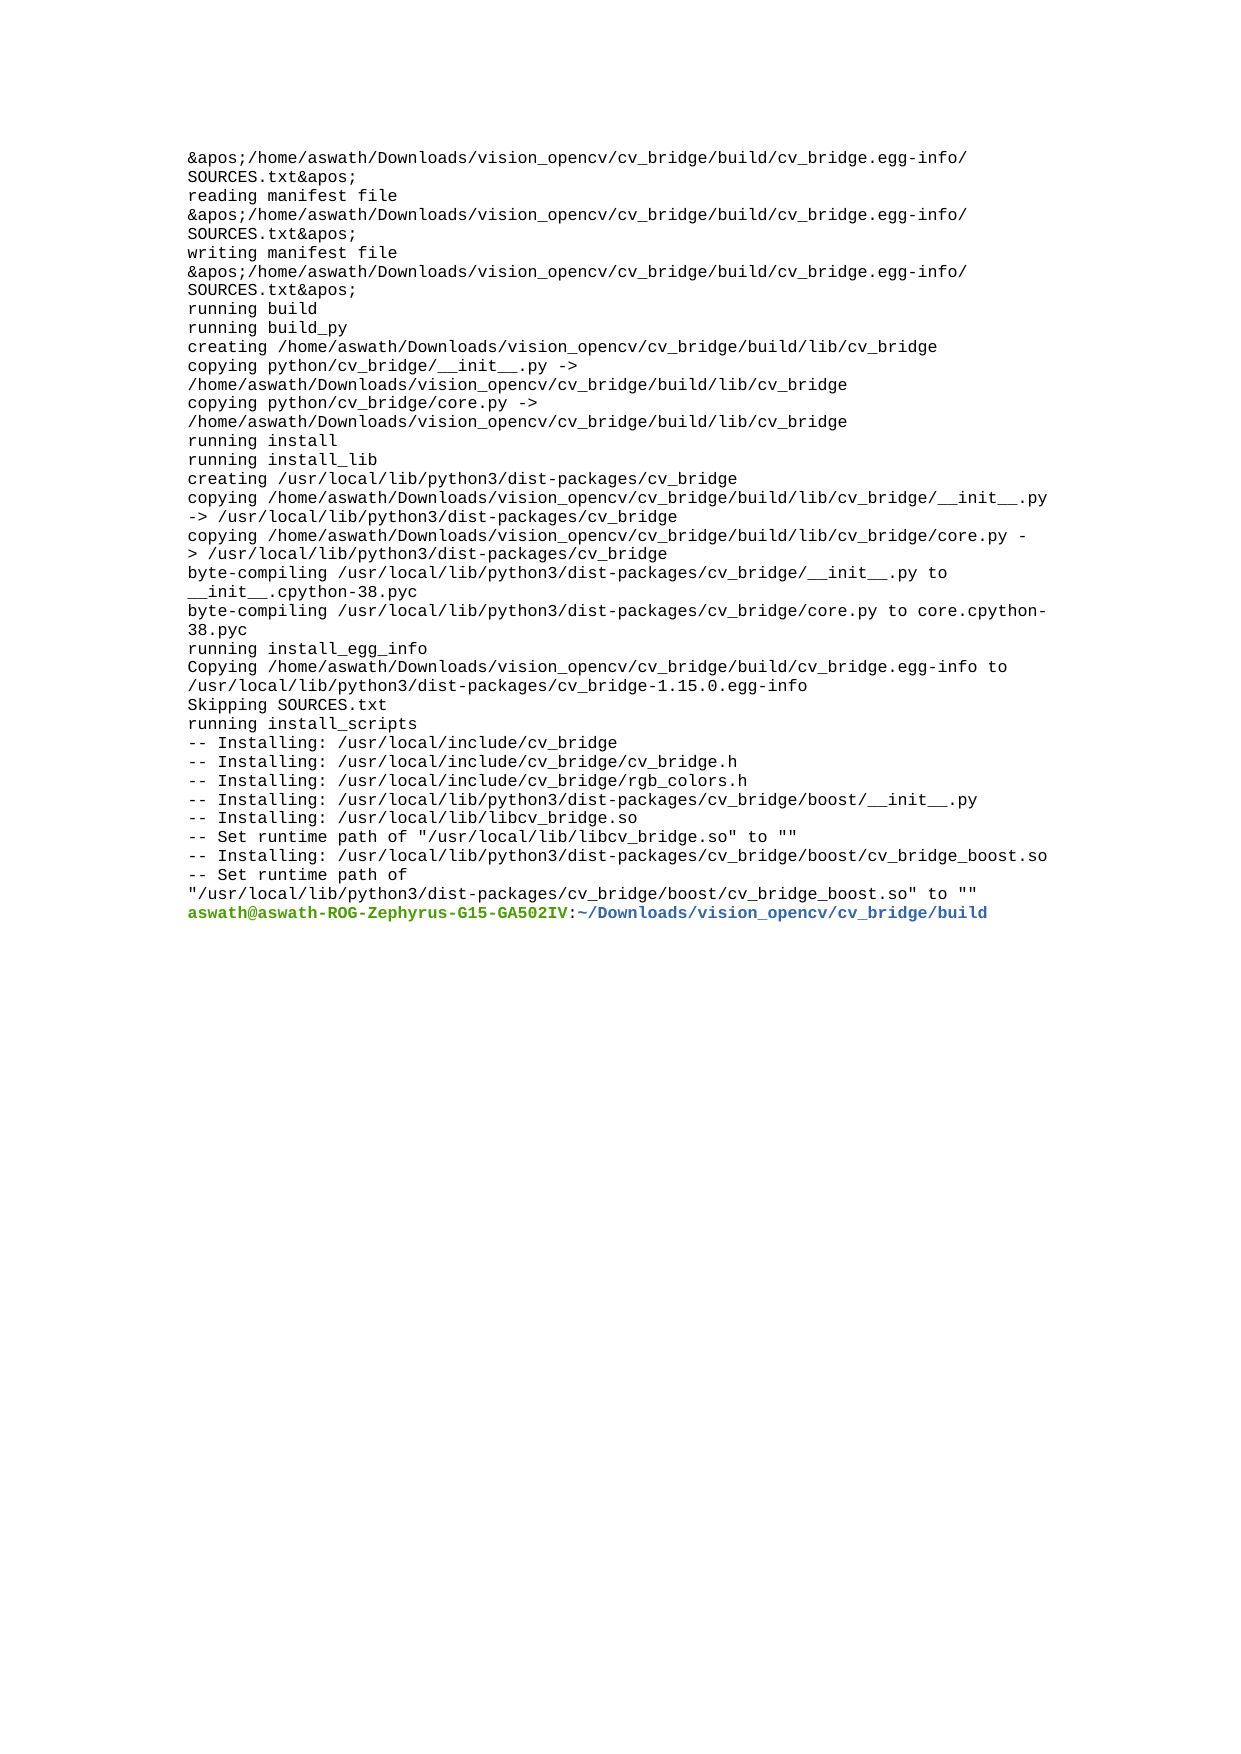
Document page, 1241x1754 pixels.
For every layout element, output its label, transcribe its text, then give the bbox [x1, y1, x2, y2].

text aswath@aswath-ROG-Zephyrus-G15-GA502IV:~/Downloads/vision_opencv/cv_bridge/build [187, 904, 1053, 923]
text -- Installing: /usr/local/include/cv_bridge/rgb_colors.h [187, 772, 1053, 791]
text -- Set runtime path of "/usr/local/lib/python3/dist-packages/cv_bridge/boost/cv_bridge_boost.so" to "" [187, 866, 1053, 904]
text -- Installing: /usr/local/lib/python3/dist-packages/cv_bridge/boost/cv_bridge_boost.so [187, 848, 1053, 866]
text -- Set runtime path of "/usr/local/lib/libcv_bridge.so" to "" [187, 829, 1053, 848]
text running install_lib [187, 452, 1053, 471]
text copying /home/aswath/Downloads/vision_opencv/cv_bridge/build/lib/cv_bridge/core.py -> /usr/local/lib/python3/dist-packages/cv_bridge [187, 527, 1053, 565]
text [187, 150, 1053, 188]
text running build [187, 301, 1053, 320]
text creating /usr/local/lib/python3/dist-packages/cv_bridge [187, 471, 1053, 489]
text -- Installing: /usr/local/include/cv_bridge [187, 734, 1053, 753]
text running install_scripts [187, 716, 1053, 734]
text -- Installing: /usr/local/include/cv_bridge/cv_bridge.h [187, 753, 1053, 772]
text running install [187, 433, 1053, 452]
text byte-compiling /usr/local/lib/python3/dist-packages/cv_bridge/__init__.py to __init__.cpython-38.pyc [187, 565, 1053, 602]
text running install_egg_info [187, 640, 1053, 659]
text copying python/cv_bridge/core.py -> /home/aswath/Downloads/vision_opencv/cv_bridge/build/lib/cv_bridge [187, 395, 1053, 433]
text running build_py [187, 320, 1053, 338]
text writing manifest file &apos;/home/aswath/Downloads/vision_opencv/cv_bridge/build/cv_bridge.egg-info/SOURCES.txt&apos; [187, 244, 1053, 301]
text byte-compiling /usr/local/lib/python3/dist-packages/cv_bridge/core.py to core.cpython-38.pyc [187, 602, 1053, 640]
text Copying /home/aswath/Downloads/vision_opencv/cv_bridge/build/cv_bridge.egg-info to /usr/local/lib/python3/dist-packages/cv_bridge-1.15.0.egg-info [187, 659, 1053, 697]
text -- Installing: /usr/local/lib/libcv_bridge.so [187, 810, 1053, 829]
text reading manifest file &apos;/home/aswath/Downloads/vision_opencv/cv_bridge/build/cv_bridge.egg-info/SOURCES.txt&apos; [187, 188, 1053, 244]
text copying python/cv_bridge/__init__.py -> /home/aswath/Downloads/vision_opencv/cv_bridge/build/lib/cv_bridge [187, 357, 1053, 395]
text copying /home/aswath/Downloads/vision_opencv/cv_bridge/build/lib/cv_bridge/__init__.py -> /usr/local/lib/python3/dist-packages/cv_bridge [187, 489, 1053, 527]
text creating /home/aswath/Downloads/vision_opencv/cv_bridge/build/lib/cv_bridge [187, 338, 1053, 357]
text Skipping SOURCES.txt [187, 697, 1053, 716]
text -- Installing: /usr/local/lib/python3/dist-packages/cv_bridge/boost/__init__.py [187, 791, 1053, 810]
